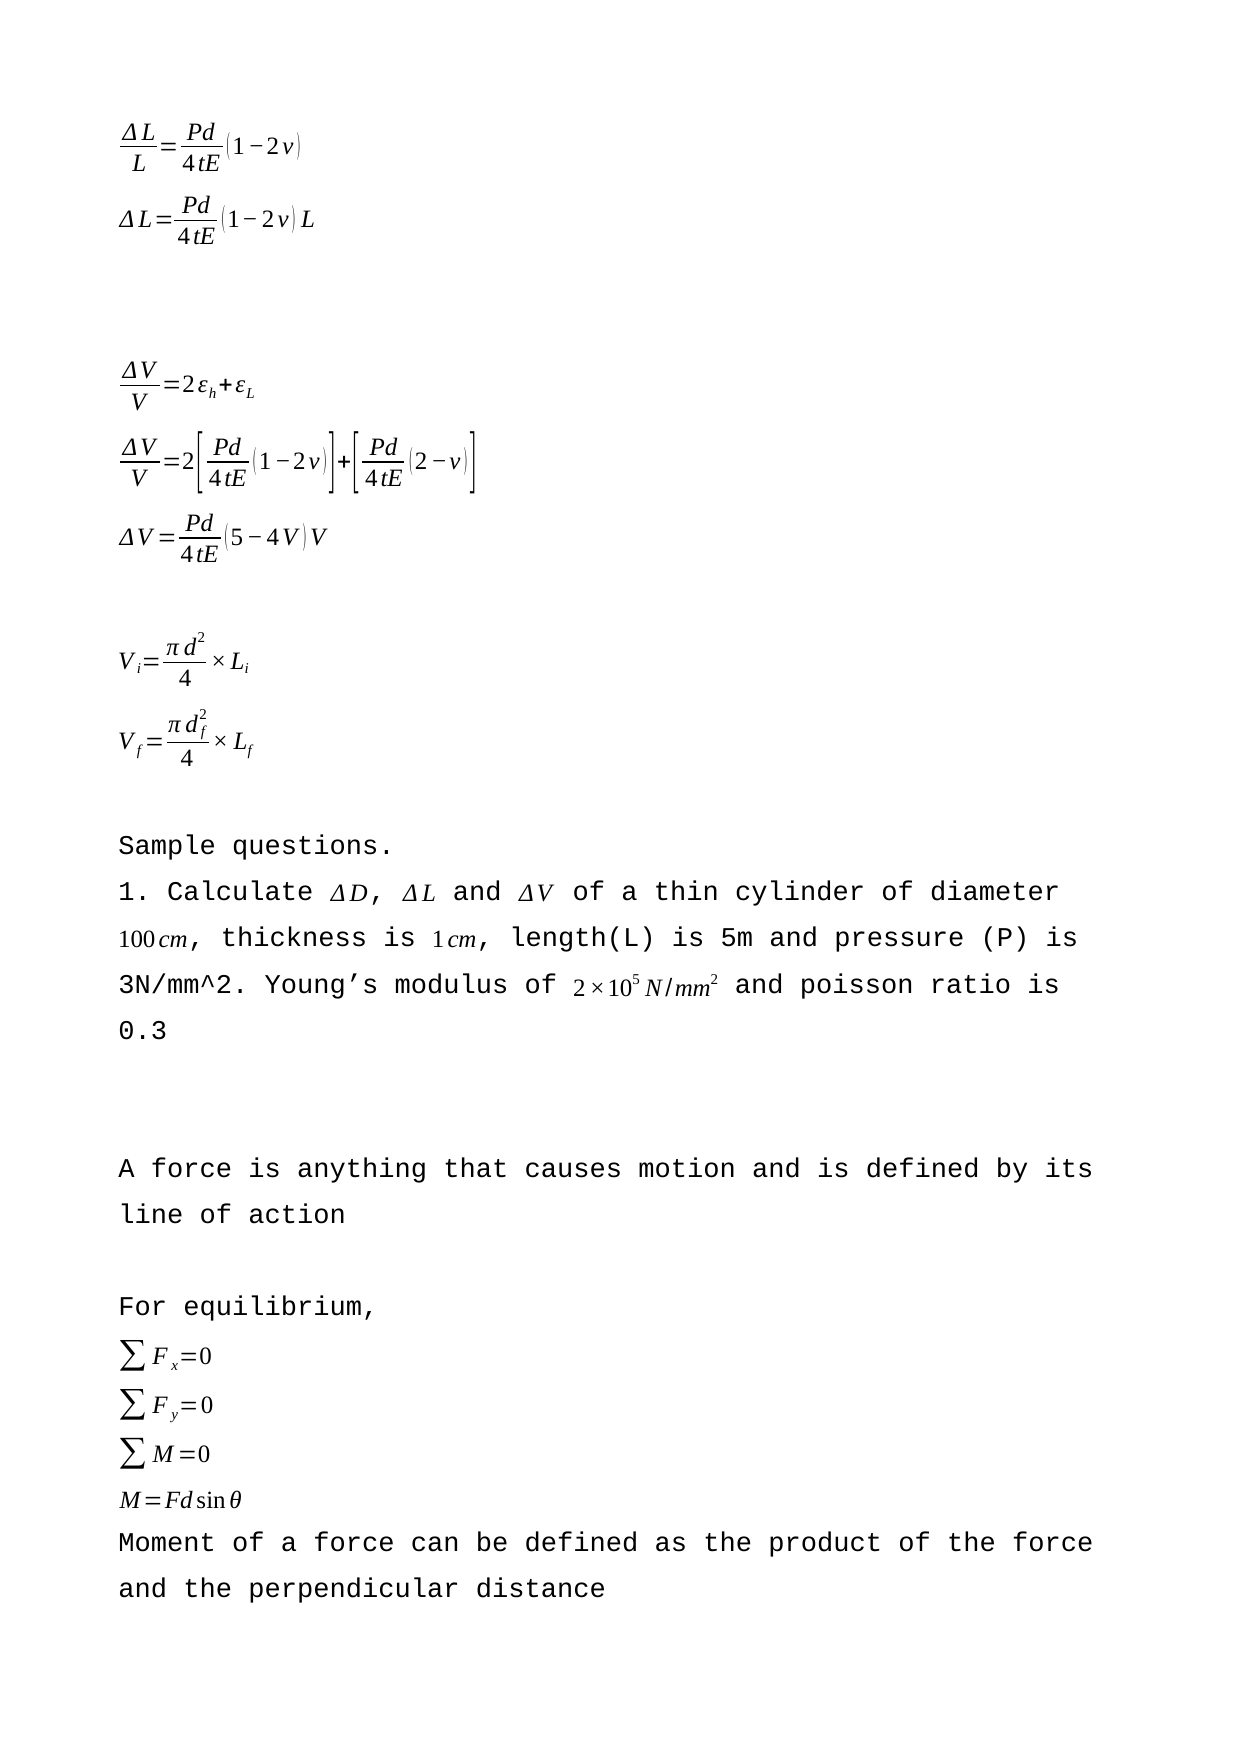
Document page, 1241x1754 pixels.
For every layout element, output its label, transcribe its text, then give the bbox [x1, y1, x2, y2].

text A force is anything that causes motion and is defined by its line of action [118, 1155, 1122, 1232]
text 1. Calculate , and of a thin cylinder of diameter , thickness is , length(L) is 5m and pressure (P) is 3N/mm^2. Young’s modulus of and poisson ratio is 0.3 [118, 878, 1122, 1048]
text For equilibrium, [118, 1293, 1122, 1324]
text Sample questions. [118, 832, 1122, 863]
text Moment of a force can be defined as the product of the force and the perpendicular distance [118, 1529, 1122, 1606]
